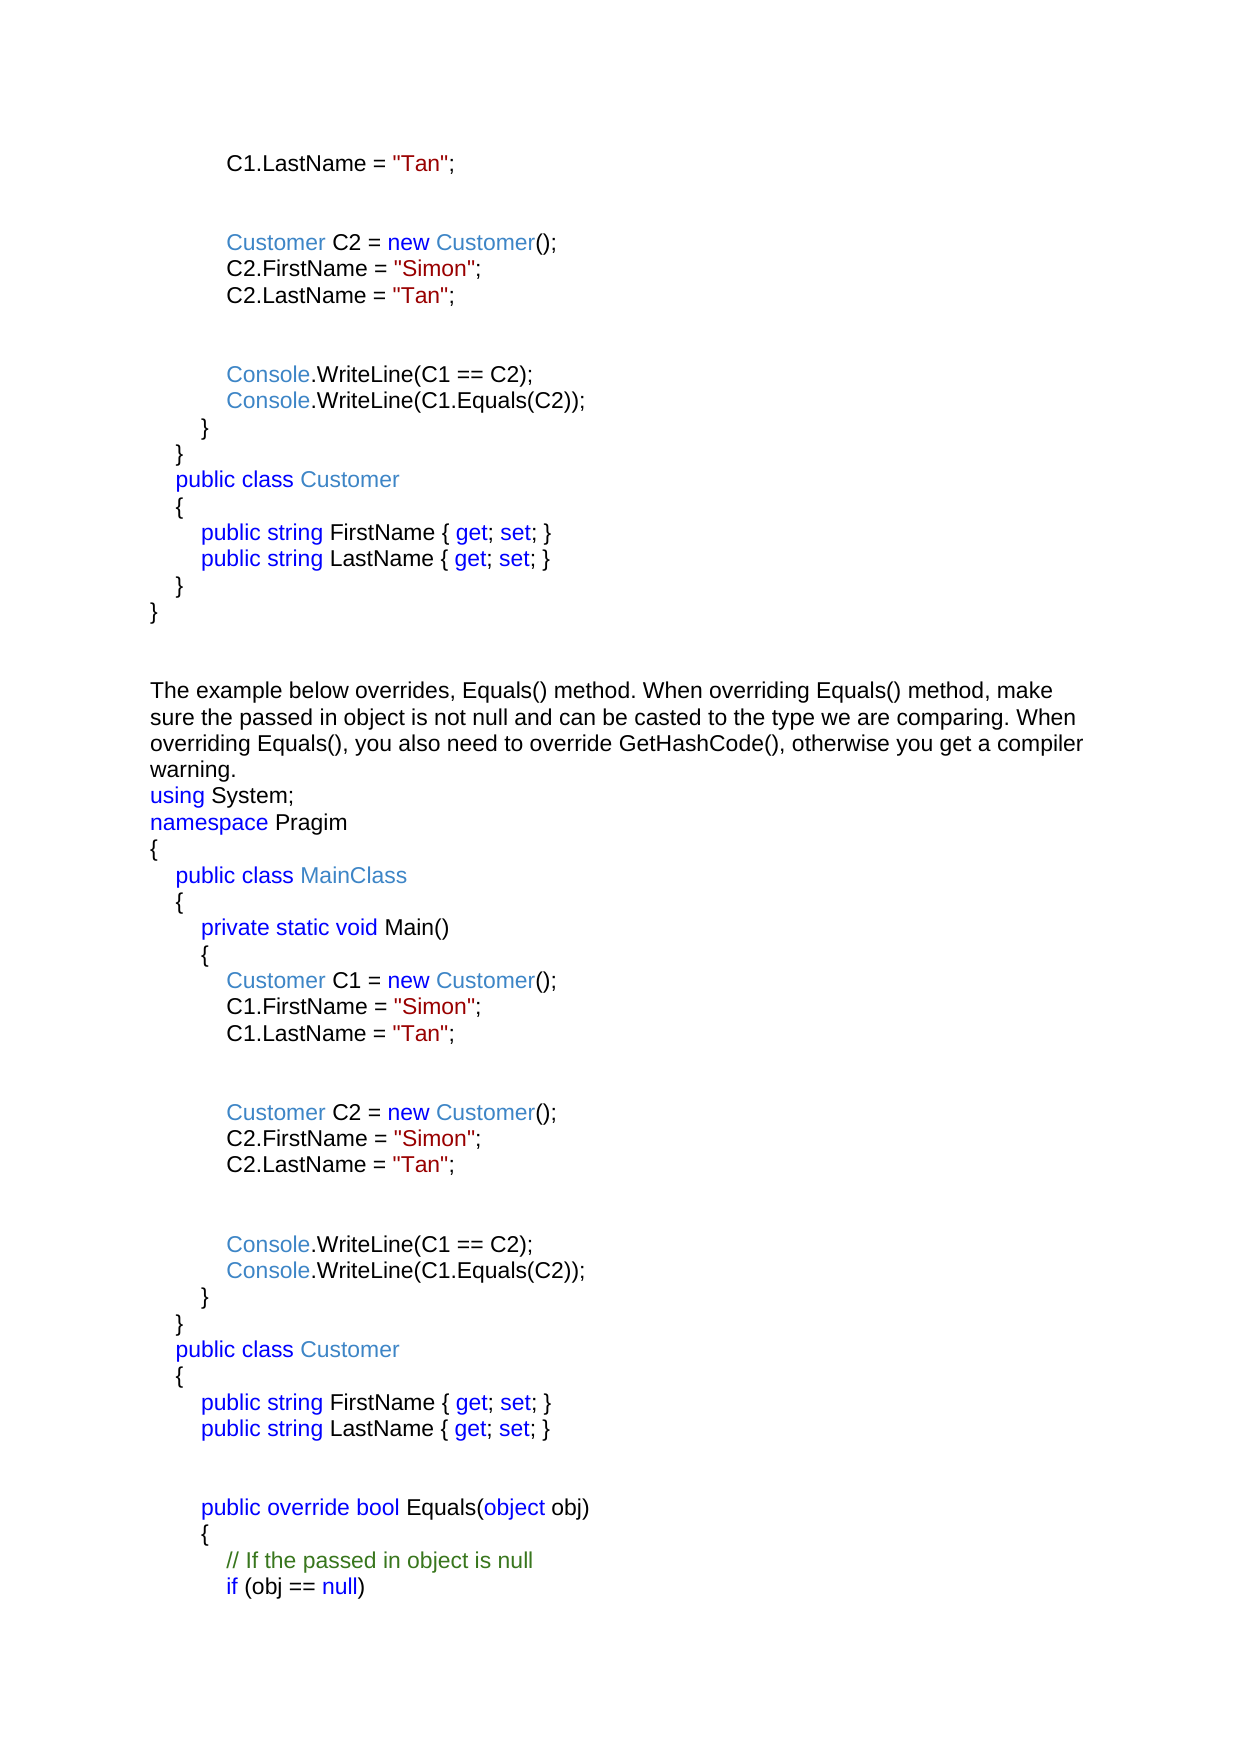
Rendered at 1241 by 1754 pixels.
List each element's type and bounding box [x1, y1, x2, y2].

text [150, 150, 1090, 1599]
